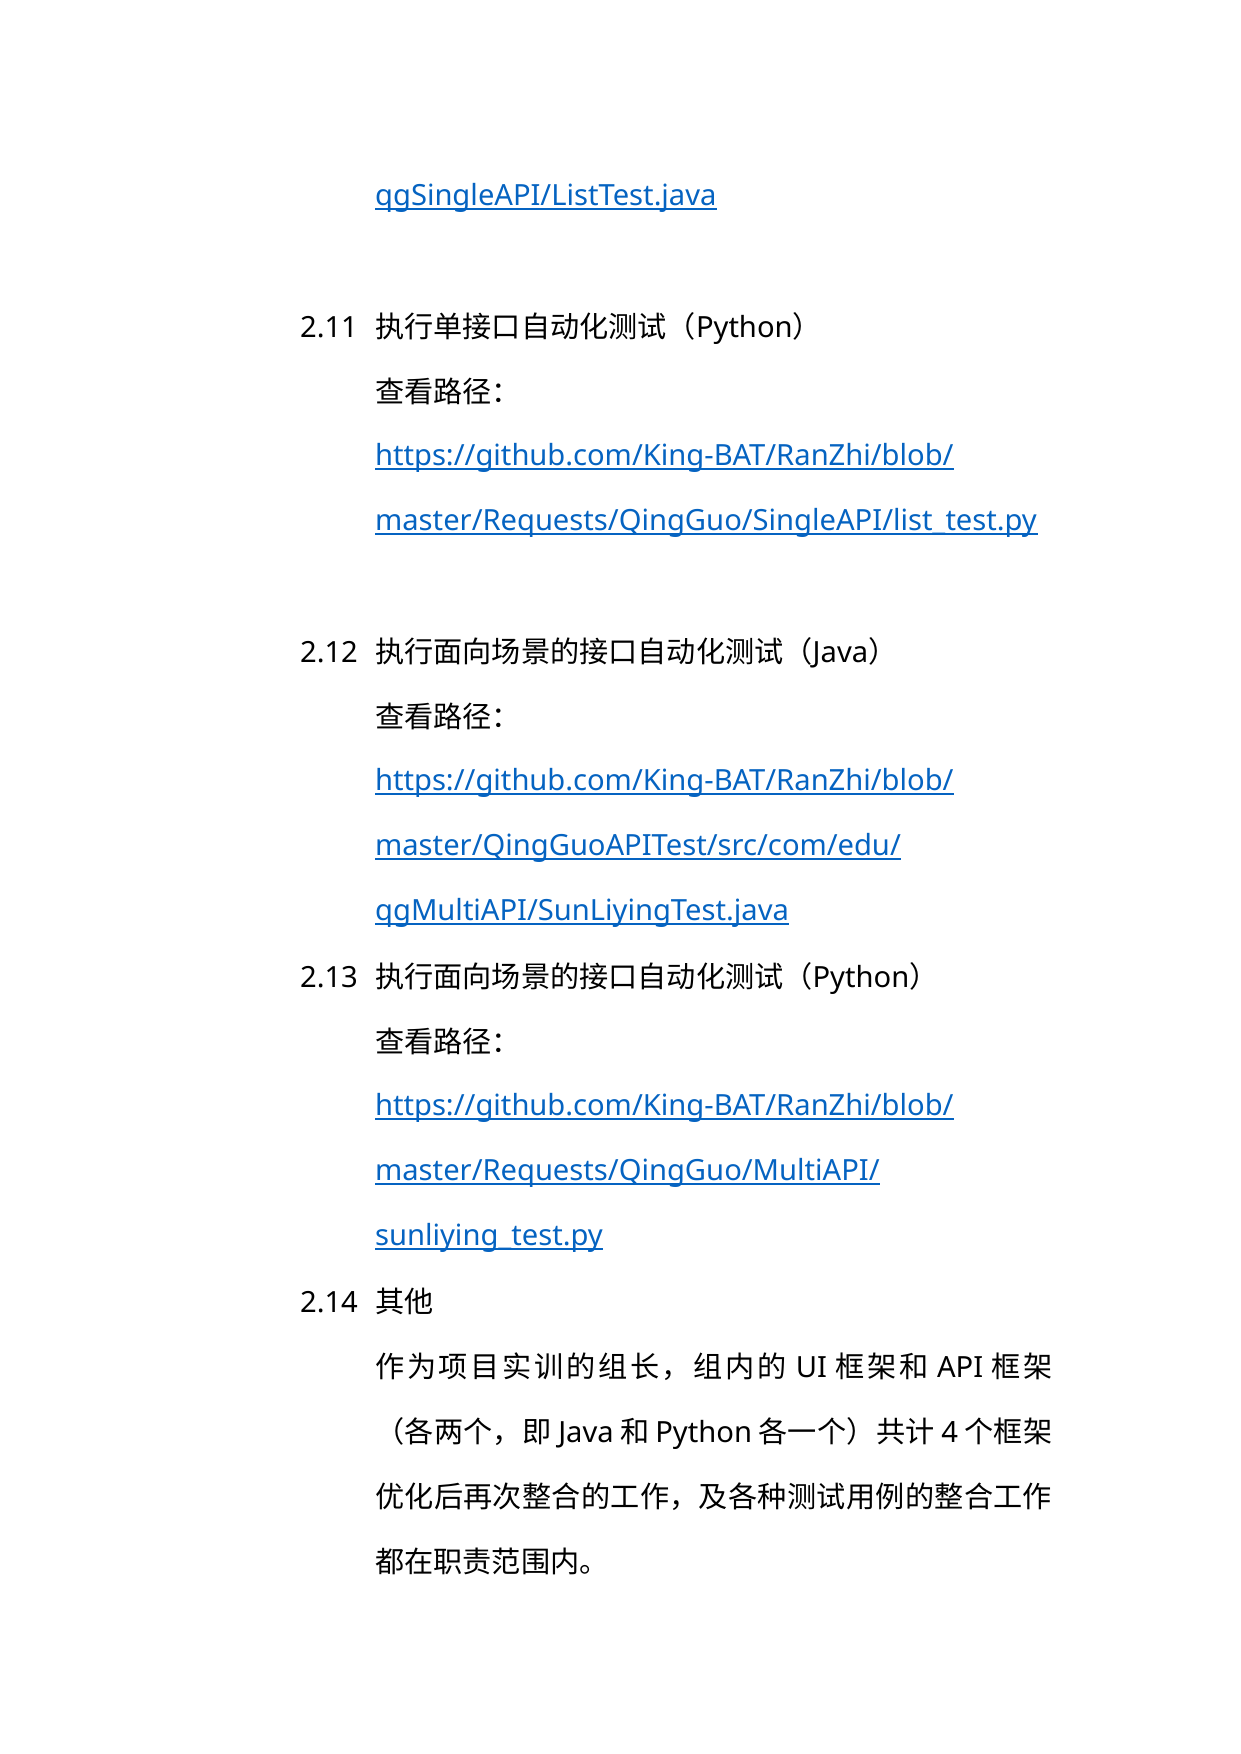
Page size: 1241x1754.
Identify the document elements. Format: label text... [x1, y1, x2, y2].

list https://github.com/King-BAT/RanZhi/blob/master/QingGuoAPITest/src/com/edu/qgMultiAPI/SunLiyingTest.java [375, 747, 1053, 942]
list 执行单接口自动化测试（Python） [300, 292, 1053, 357]
list https://github.com/King-BAT/RanZhi/blob/master/Requests/QingGuo/SingleAPI/list_test.py [375, 422, 1053, 552]
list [375, 162, 1053, 227]
list https://github.com/King-BAT/RanZhi/blob/master/Requests/QingGuo/MultiAPI/sunliying_test.py [375, 1072, 1053, 1267]
list 其他 [300, 1267, 1053, 1332]
list 查看路径： [375, 1007, 1053, 1072]
list 执行面向场景的接口自动化测试（Python） [300, 942, 1053, 1007]
list 作为项目实训的组长，组内的UI框架和API框架（各两个，即Java和Python各一个）共计4个框架优化后再次整合的工作，及各种测试用例的整合工作都在职责范围内。 [375, 1332, 1053, 1592]
list 查看路径： [375, 682, 1053, 747]
list 查看路径： [375, 357, 1053, 422]
list 执行面向场景的接口自动化测试（Java） [300, 617, 1053, 682]
